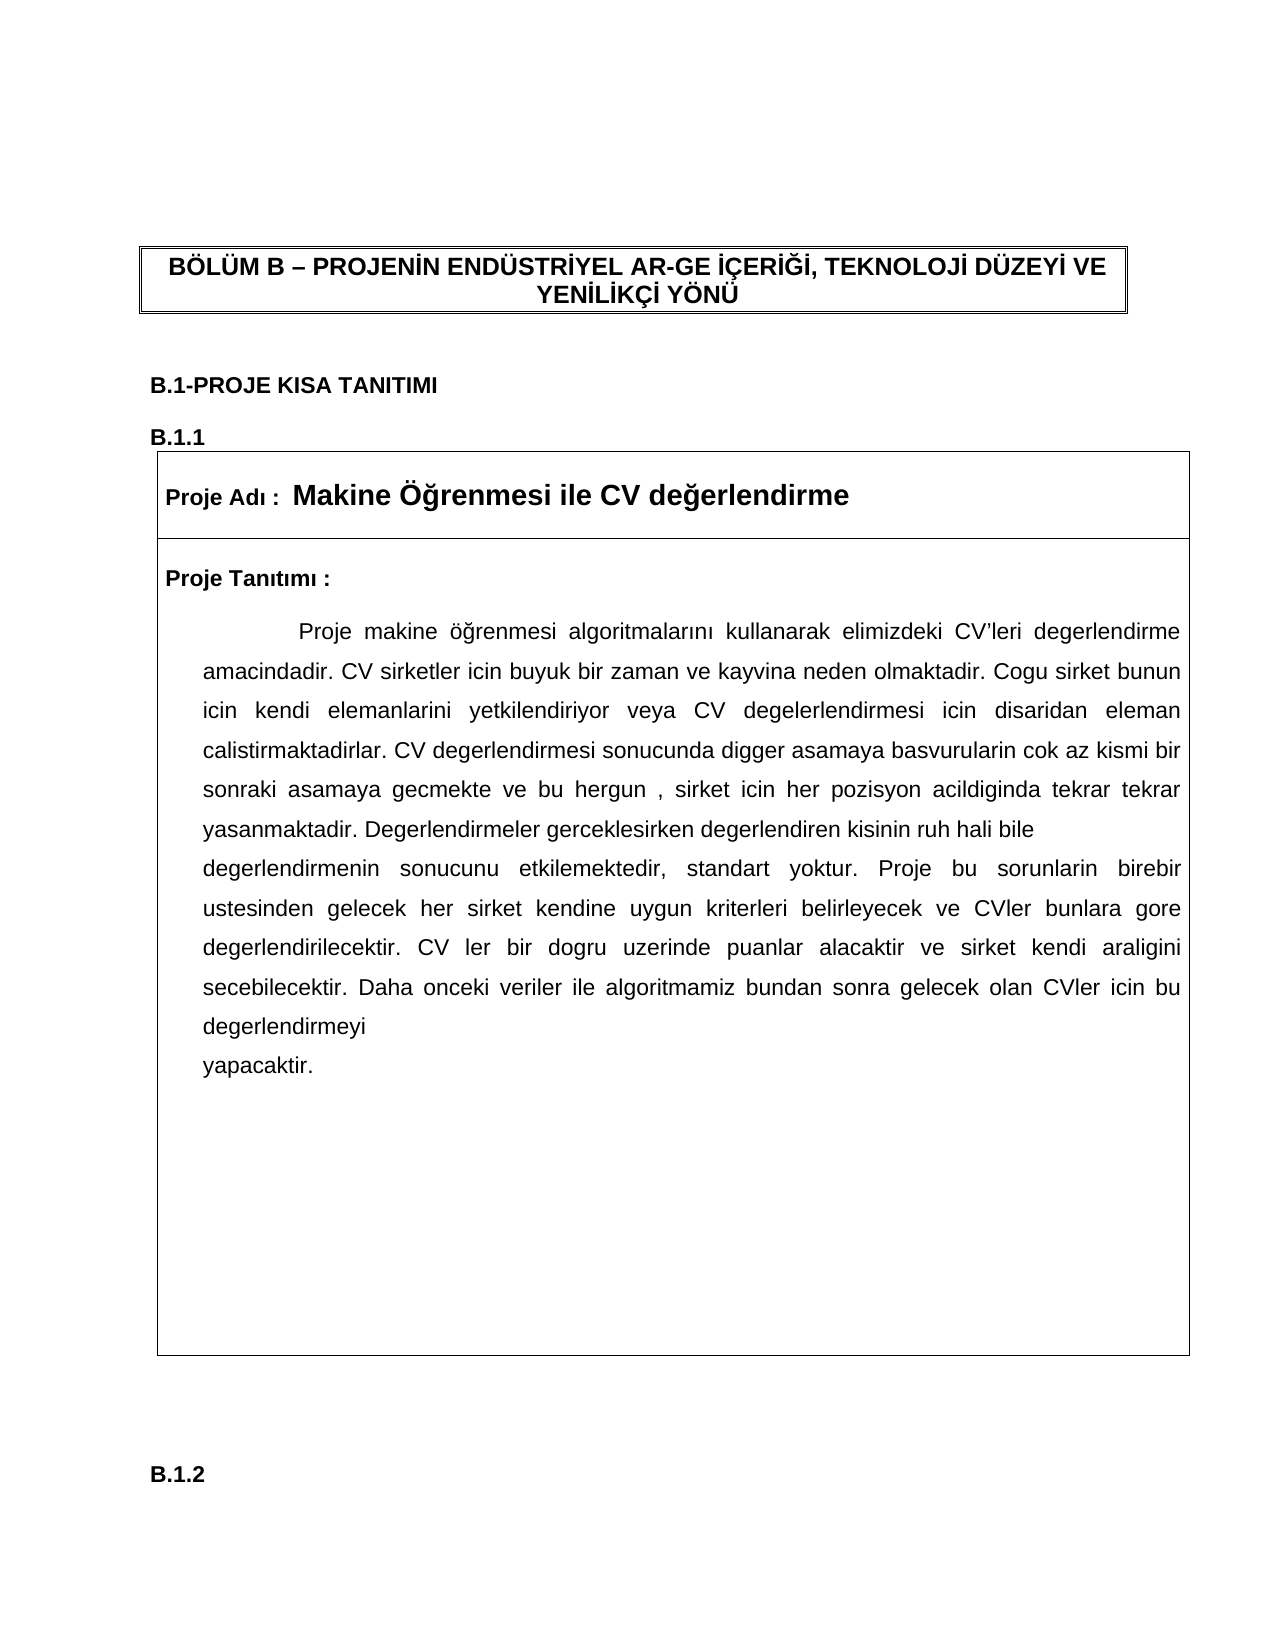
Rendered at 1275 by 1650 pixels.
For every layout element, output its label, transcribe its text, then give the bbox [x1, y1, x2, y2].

text B.1.2 [150, 1461, 1125, 1487]
subtitle BÖLÜM B – PROJENİN ENDÜSTRİYEL AR-GE İÇERİĞİ, TEKNOLOJİ DÜZEYİ VE YENİLİKÇİ YÖNÜ [142, 249, 1125, 311]
table_cell Proje Tanıtımı : Proje makine öğrenmesi algoritmalarını kullanarak elimizdeki CV’leri degerlendirme amacindadir. CV sirketler icin buyuk bir zaman ve kayvina neden olmaktadir. Cogu sirket bunun icin kendi elemanlarini yetkilendiriyor veya CV degelerlendirmesi icin disaridan eleman calistirmaktadirlar. CV degerlendirmesi sonucunda digger asamaya basvurularin cok az kismi bir sonraki asamaya gecmekte ve bu hergun , sirket icin her pozisyon acildiginda tekrar tekrar yasanmaktadir. Degerlendirmeler gerceklesirken degerlendiren kisinin ruh hali bile degerlendirmenin sonucunu etkilemektedir, standart yoktur. Proje bu sorunlarin birebir ustesinden gelecek her sirket kendine uygun kriterleri belirleyecek ve CVler bunlara gore degerlendirilecektir. CV ler bir dogru uzerinde puanlar alacaktir ve sirket kendi araligini secebilecektir. Daha onceki veriler ile algoritmamiz bundan sonra gelecek olan CVler icin bu degerlendirmeyi yapacaktir. [158, 539, 1189, 1354]
text B.1.1 [150, 424, 1125, 451]
subtitle B.1-PROJE KISA TANITIMI [150, 372, 1125, 398]
table_header Proje Adı : Makine Öğrenmesi ile CV değerlendirme [158, 452, 1189, 538]
